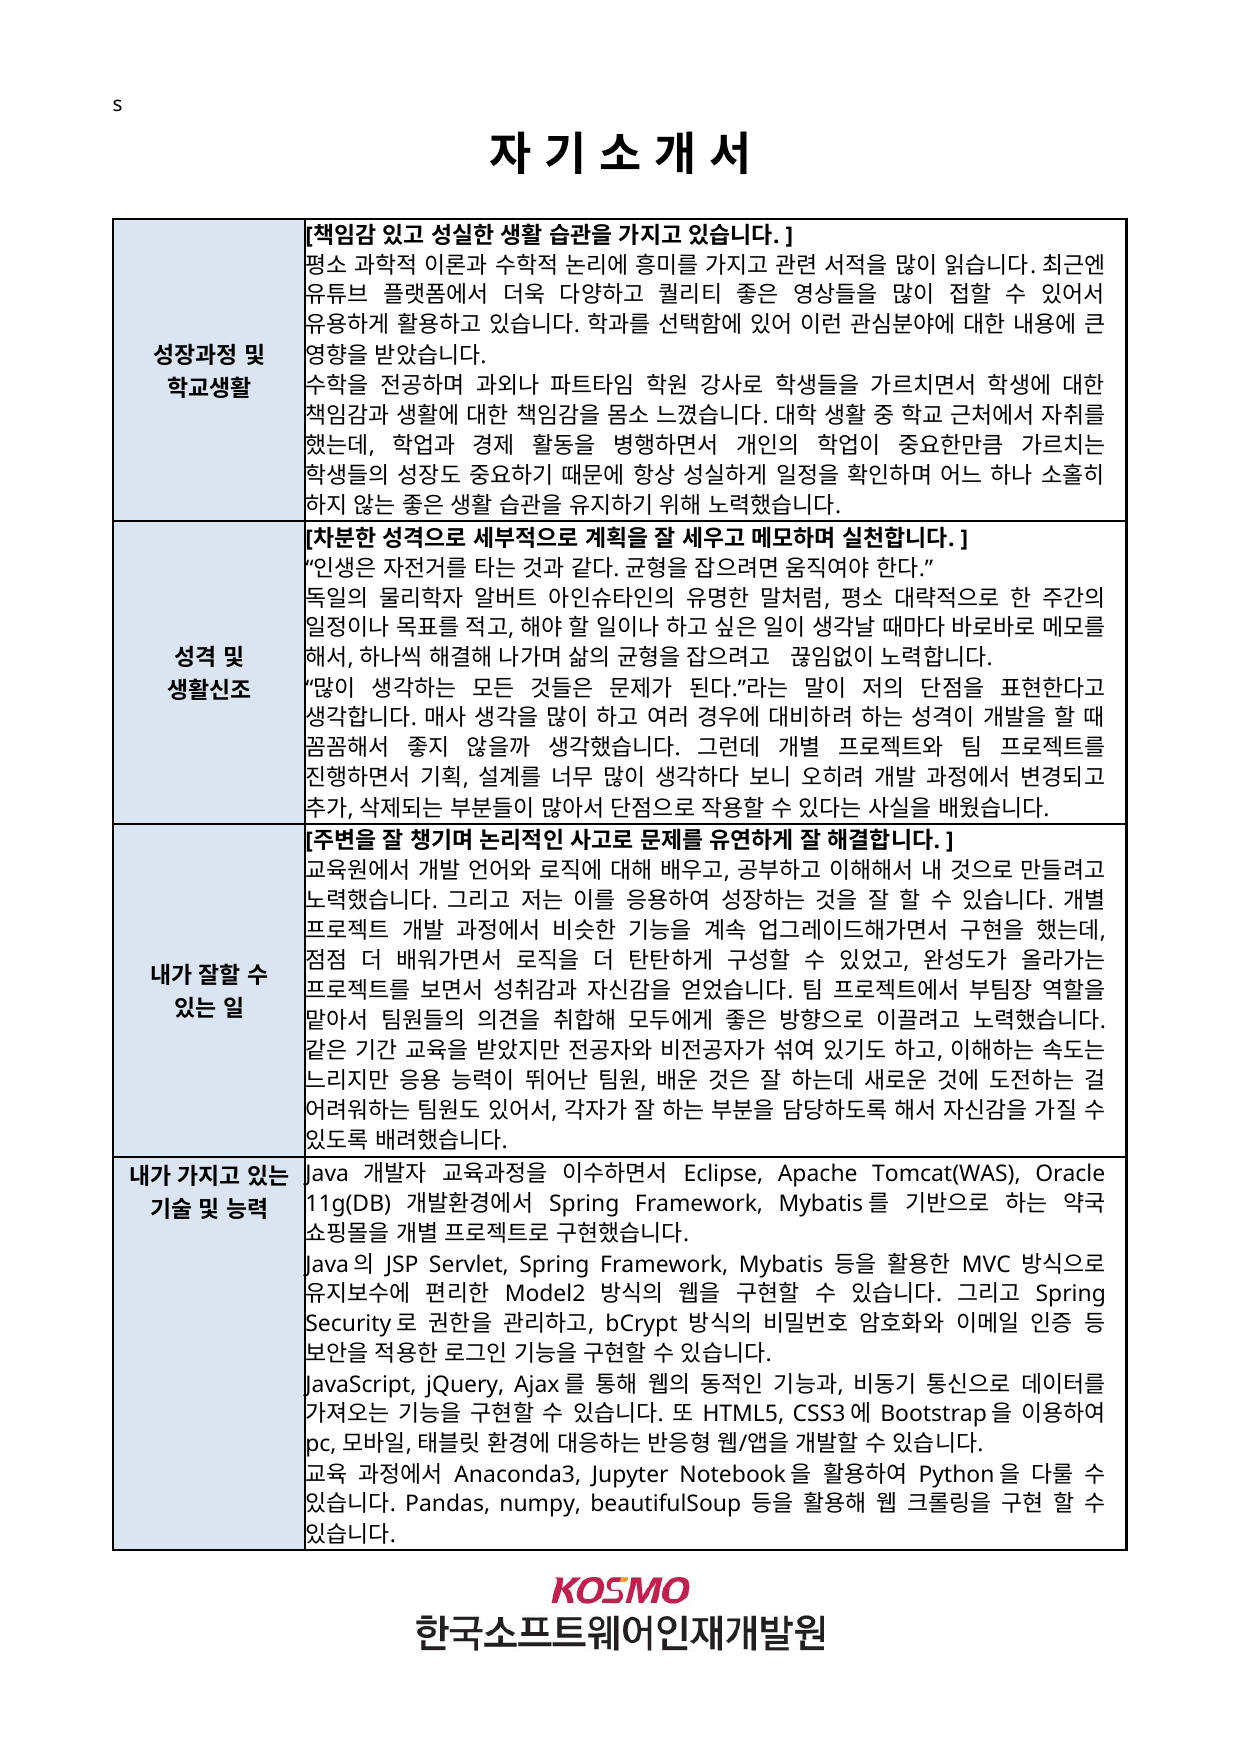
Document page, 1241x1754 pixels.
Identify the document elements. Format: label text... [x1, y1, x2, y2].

table_header 성장과정 및 학교생활 [114, 220, 304, 520]
text 자 기 소 개 서 [112, 117, 1128, 183]
table_cell [주변을 잘 챙기며 논리적인 사고로 문제를 유연하게 잘 해결합니다. ] 교육원에서 개발 언어와 로직에 대해 배우고, 공부하고 이해해서 내 것으로 만들려고 노력했습니다. 그리고 저는 이를 응용하여 성장하는 것을 잘 할 수 있습니다. 개별 프로젝트 개발 과정에서 비슷한 기능을 계속 업그레이드해가면서 구현을 했는데, 점점 더 배워가면서 로직을 더 탄탄하게 구성할 수 있었고, 완성도가 올라가는 프로젝트를 보면서 성취감과 자신감을 얻었습니다. 팀 프로젝트에서 부팀장 역할을 맡아서 팀원들의 의견을 취합해 모두에게 좋은 방향으로 이끌려고 노력했습니다. 같은 기간 교육을 받았지만 전공자와 비전공자가 섞여 있기도 하고, 이해하는 속도는 느리지만 응용 능력이 뛰어난 팀원, 배운 것은 잘 하는데 새로운 것에 도전하는 걸 어려워하는 팀원도 있어서, 각자가 잘 하는 부분을 담당하도록 해서 자신감을 가질 수 있도록 배려했습니다. [306, 825, 1125, 1156]
table_header [책임감 있고 성실한 생활 습관을 가지고 있습니다. ] 평소 과학적 이론과 수학적 논리에 흥미를 가지고 관련 서적을 많이 읽습니다. 최근엔 유튜브 플랫폼에서 더욱 다양하고 퀄리티 좋은 영상들을 많이 접할 수 있어서 유용하게 활용하고 있습니다. 학과를 선택함에 있어 이런 관심분야에 대한 내용에 큰 영향을 받았습니다. 수학을 전공하며 과외나 파트타임 학원 강사로 학생들을 가르치면서 학생에 대한 책임감과 생활에 대한 책임감을 몸소 느꼈습니다. 대학 생활 중 학교 근처에서 자취를 했는데, 학업과 경제 활동을 병행하면서 개인의 학업이 중요한만큼 가르치는 학생들의 성장도 중요하기 때문에 항상 성실하게 일정을 확인하며 어느 하나 소홀히 하지 않는 좋은 생활 습관을 유지하기 위해 노력했습니다. [306, 220, 1125, 520]
table_cell 내가 잘할 수 있는 일 [114, 825, 304, 1156]
table_cell 내가 가지고 있는 기술 및 능력 [114, 1158, 304, 1549]
table_cell 성격 및 생활신조 [114, 522, 304, 823]
picture [416, 1577, 824, 1651]
table_cell [차분한 성격으로 세부적으로 계획을 잘 세우고 메모하며 실천합니다. ] “인생은 자전거를 타는 것과 같다. 균형을 잡으려면 움직여야 한다.” 독일의 물리학자 알버트 아인슈타인의 유명한 말처럼, 평소 대략적으로 한 주간의 일정이나 목표를 적고, 해야 할 일이나 하고 싶은 일이 생각날 때마다 바로바로 메모를 해서, 하나씩 해결해 나가며 삶의 균형을 잡으려고 끊임없이 노력합니다. “많이 생각하는 모든 것들은 문제가 된다.”라는 말이 저의 단점을 표현한다고 생각합니다. 매사 생각을 많이 하고 여러 경우에 대비하려 하는 성격이 개발을 할 때 꼼꼼해서 좋지 않을까 생각했습니다. 그런데 개별 프로젝트와 팀 프로젝트를 진행하면서 기획, 설계를 너무 많이 생각하다 보니 오히려 개발 과정에서 변경되고 추가, 삭제되는 부분들이 많아서 단점으로 작용할 수 있다는 사실을 배웠습니다. [306, 522, 1125, 823]
